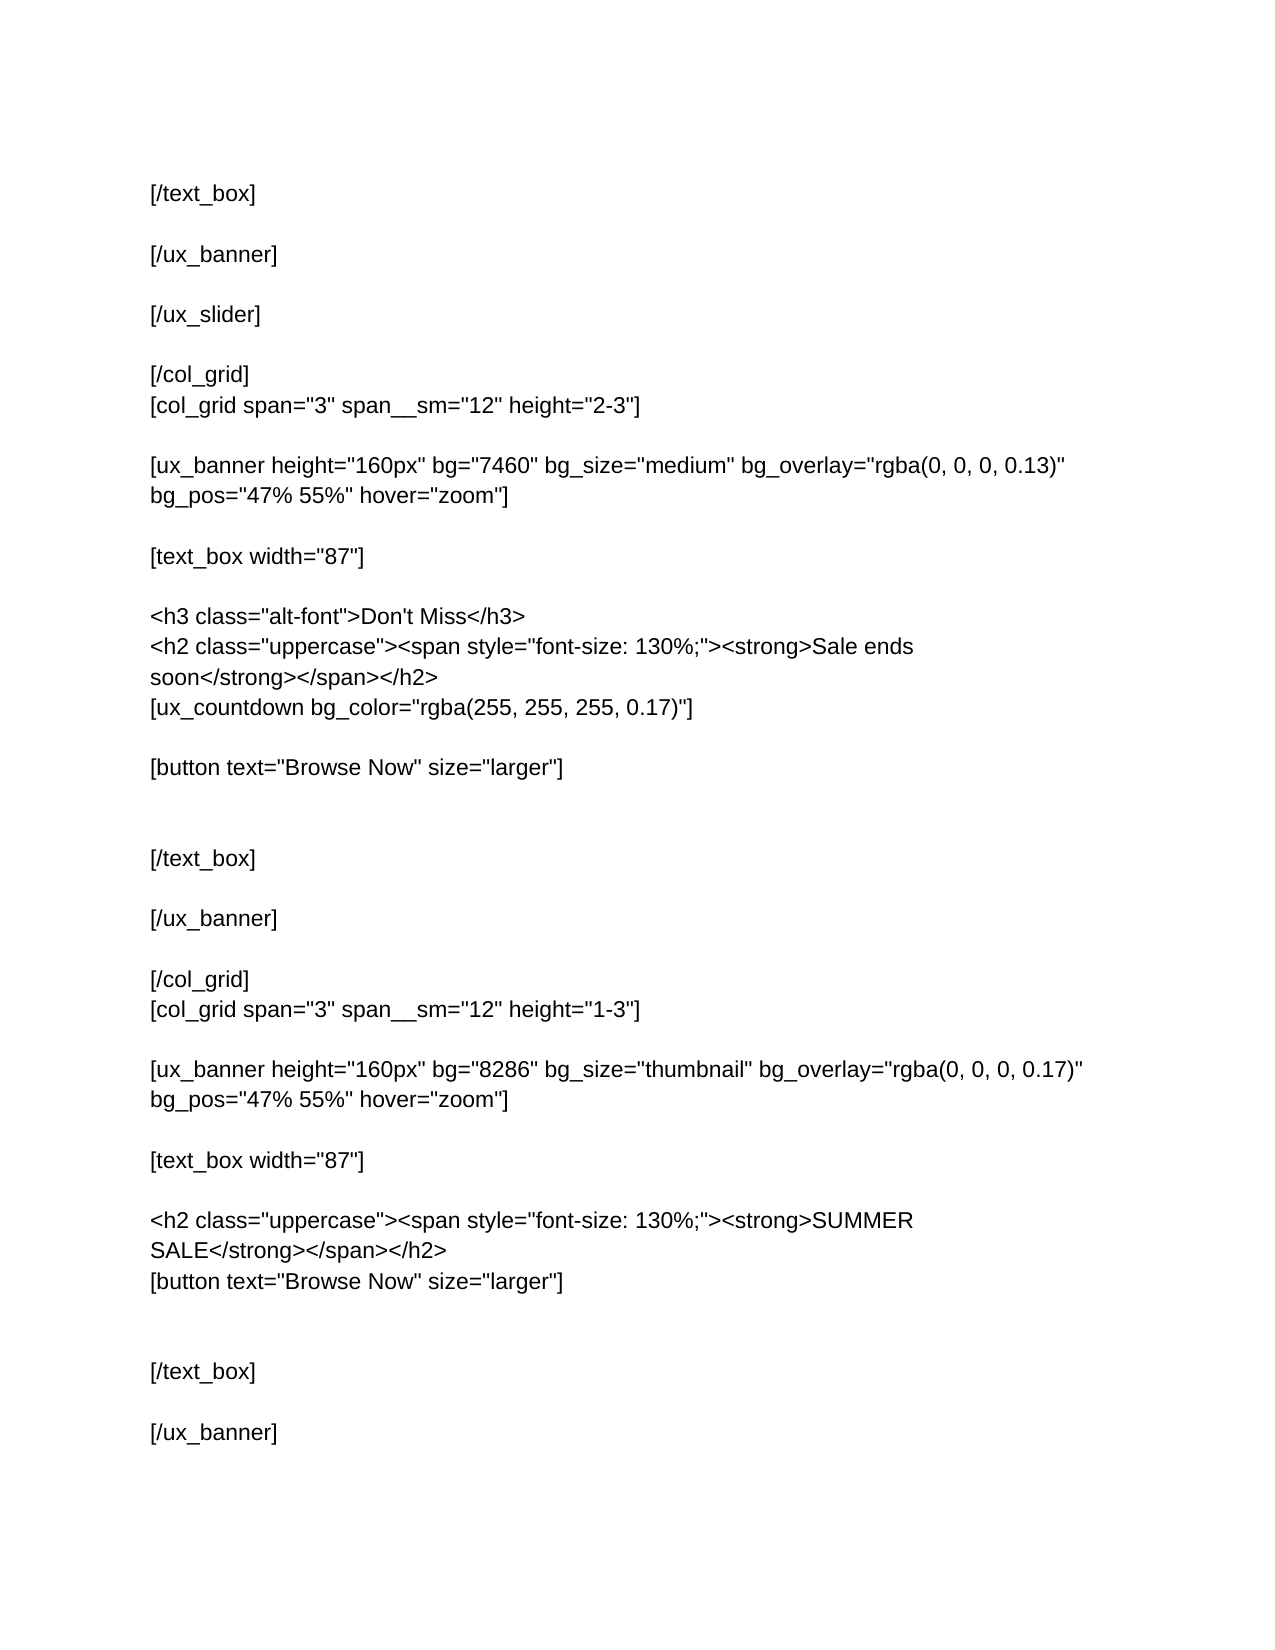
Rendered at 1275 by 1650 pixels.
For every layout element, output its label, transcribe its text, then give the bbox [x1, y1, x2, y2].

text [ux_banner height="160px" bg="7460" bg_size="medium" bg_overlay="rgba(0, 0, 0, 0.13)" bg_pos="47% 55%" hover="zoom"] [150, 452, 1125, 509]
text [/text_box] [150, 845, 1125, 871]
text [ux_banner height="160px" bg="8286" bg_size="thumbnail" bg_overlay="rgba(0, 0, 0, 0.17)" bg_pos="47% 55%" hover="zoom"] [150, 1056, 1125, 1113]
text [/ux_banner] [150, 241, 1125, 267]
text [/ux_slider] [150, 301, 1125, 327]
text [text_box width="87"] [150, 543, 1125, 569]
text [col_grid span="3" span__sm="12" height="2-3"] [150, 392, 1125, 418]
text [/text_box] [150, 180, 1125, 207]
text [col_grid span="3" span__sm="12" height="1-3"] [150, 996, 1125, 1022]
text [/col_grid] [150, 966, 1125, 992]
text [/ux_banner] [150, 1419, 1125, 1445]
text [ux_countdown bg_color="rgba(255, 255, 255, 0.17)"] [150, 694, 1125, 720]
text <h2 class="uppercase"><span style="font-size: 130%;"><strong>SUMMER SALE</strong></span></h2> [150, 1207, 1125, 1264]
text [button text="Browse Now" size="larger"] [150, 1268, 1125, 1294]
text [button text="Browse Now" size="larger"] [150, 754, 1125, 781]
text [/col_grid] [150, 361, 1125, 388]
text [/ux_banner] [150, 905, 1125, 932]
text [text_box width="87"] [150, 1147, 1125, 1173]
text <h3 class="alt-font">Don't Miss</h3> [150, 603, 1125, 629]
text <h2 class="uppercase"><span style="font-size: 130%;"><strong>Sale ends soon</strong></span></h2> [150, 633, 1125, 690]
text [/text_box] [150, 1358, 1125, 1385]
